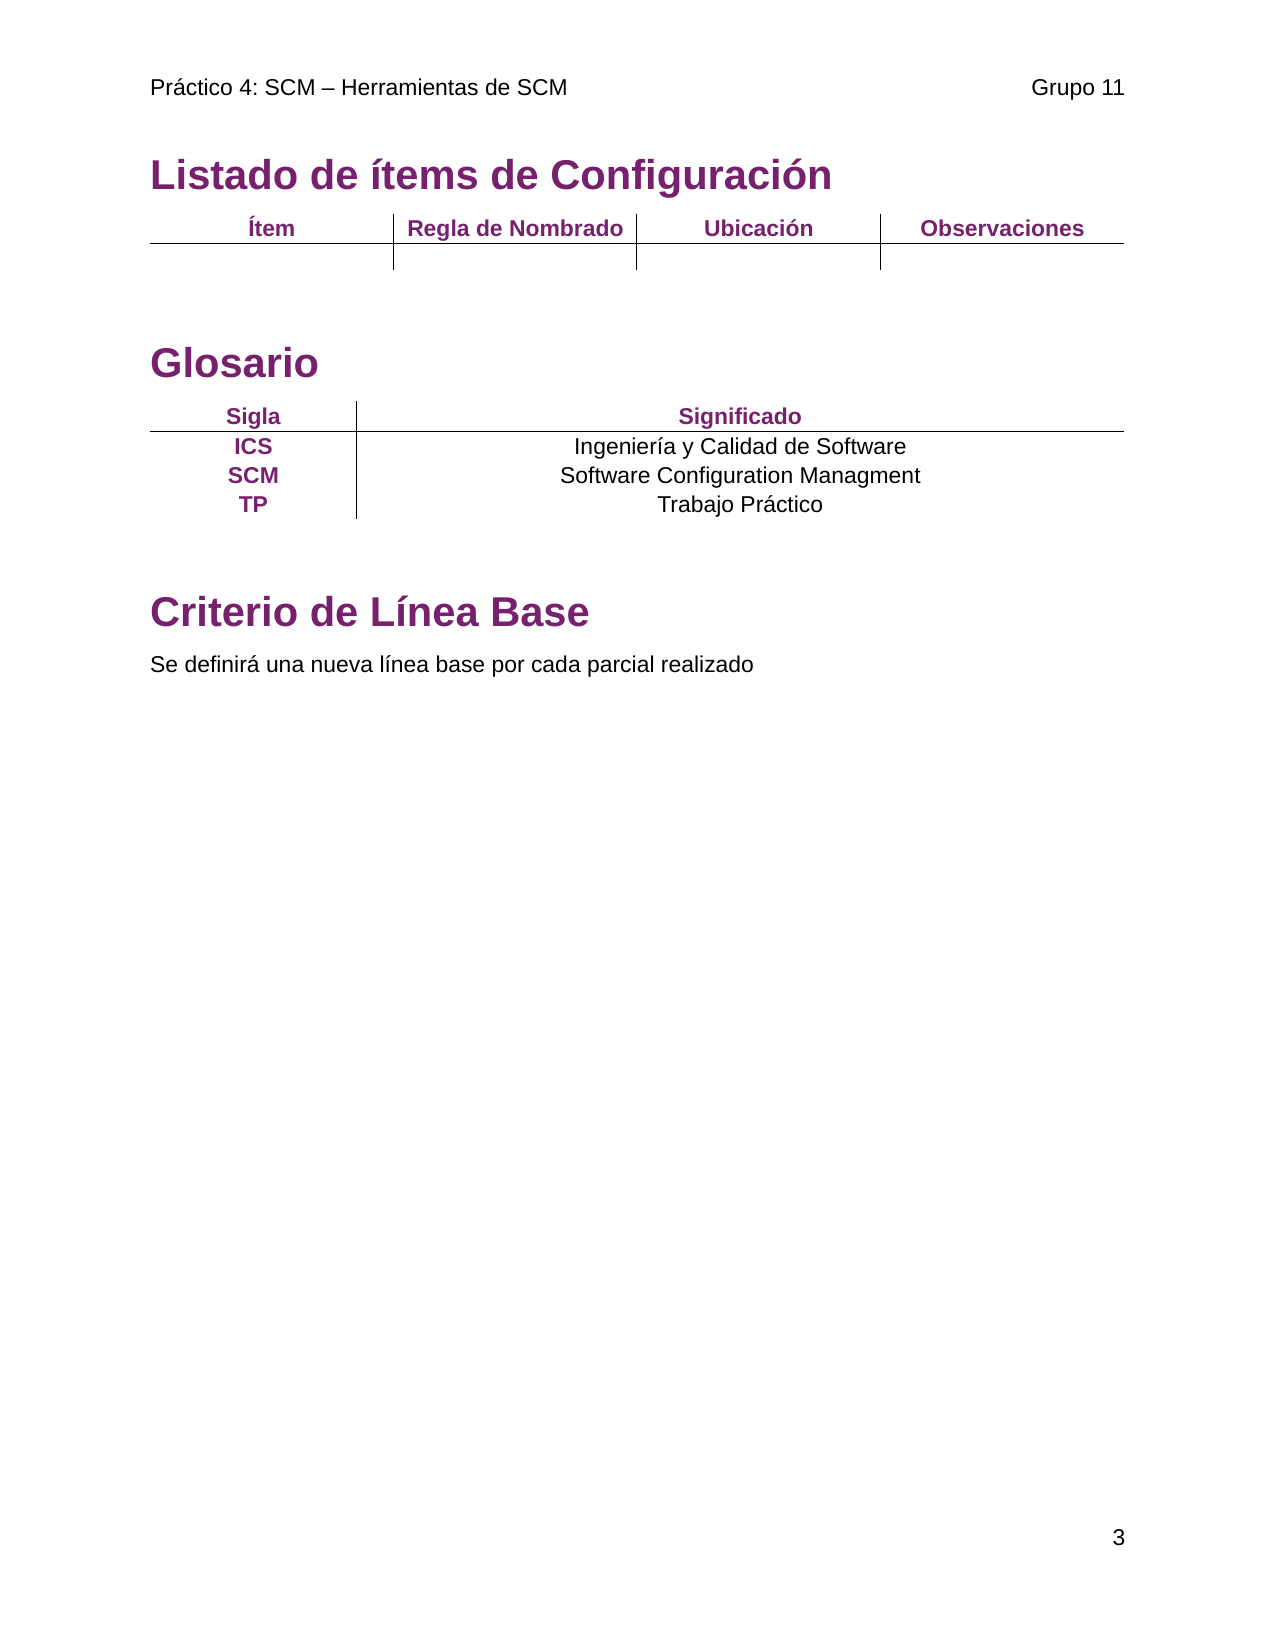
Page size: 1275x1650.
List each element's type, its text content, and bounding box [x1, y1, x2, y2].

table_cell SCM [150, 460, 356, 490]
table_header Ubicación [637, 214, 880, 243]
table_cell Software Configuration Managment [357, 460, 1124, 490]
subtitle Criterio de Línea Base [150, 587, 1125, 635]
table_cell TP [150, 490, 356, 519]
table_header Significado [357, 401, 1124, 431]
table_header Sigla [150, 401, 356, 431]
text Se definirá una nueva línea base por cada parcial realizado [150, 651, 1125, 677]
table_header Ítem [150, 214, 393, 243]
table_cell ICS [150, 432, 356, 460]
table_cell Ingeniería y Calidad de Software [357, 432, 1124, 460]
table_cell [881, 244, 1124, 270]
table_cell [394, 244, 636, 270]
table_cell Trabajo Práctico [357, 490, 1124, 519]
subtitle Glosario [150, 338, 1125, 386]
table_cell [637, 244, 880, 270]
table_header Observaciones [881, 214, 1124, 243]
subtitle Listado de ítems de Configuración [150, 150, 1125, 198]
table_header Regla de Nombrado [394, 214, 636, 243]
table_cell [150, 244, 393, 270]
